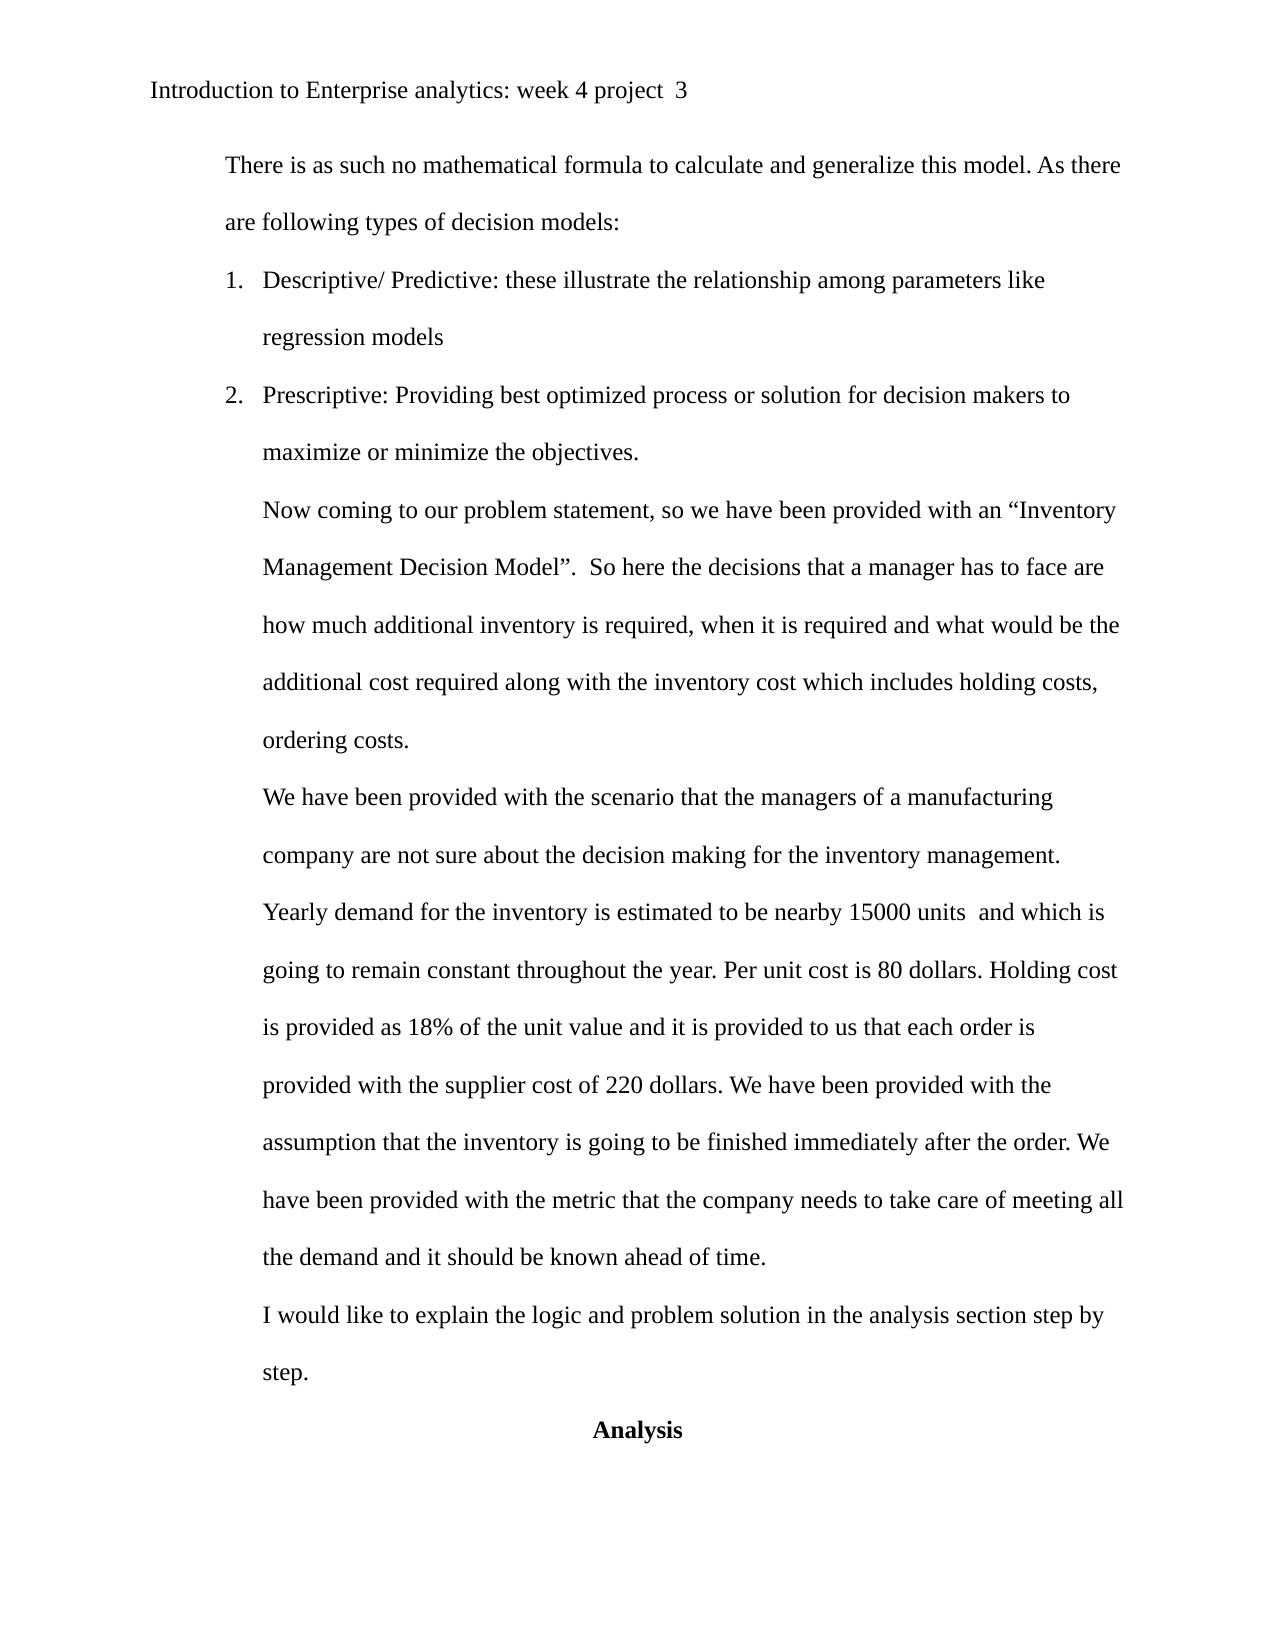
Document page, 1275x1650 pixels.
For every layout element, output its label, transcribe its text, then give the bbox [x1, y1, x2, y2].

title Descriptive/ Predictive: these illustrate the relationship among parameters like regression models [225, 265, 1125, 351]
title I would like to explain the logic and problem solution in the analysis section step by step. [262, 1300, 1125, 1386]
title There is as such no mathematical formula to calculate and generalize this model. As there are following types of decision models: [225, 150, 1125, 236]
title We have been provided with the scenario that the managers of a manufacturing company are not sure about the decision making for the inventory management. Yearly demand for the inventory is estimated to be nearby 15000 units and which is going to remain constant throughout the year. Per unit cost is 80 dollars. Holding cost is provided as 18% of the unit value and it is provided to us that each order is provided with the supplier cost of 220 dollars. We have been provided with the assumption that the inventory is going to be finished immediately after the order. We have been provided with the metric that the company needs to take care of meeting all the demand and it should be known ahead of time. [262, 782, 1125, 1271]
title Analysis [150, 1415, 1125, 1444]
title Prescriptive: Providing best optimized process or solution for decision makers to maximize or minimize the objectives. [225, 380, 1125, 466]
title Now coming to our problem statement, so we have been provided with an “Inventory Management Decision Model”. So here the decisions that a manager has to face are how much additional inventory is required, when it is required and what would be the additional cost required along with the inventory cost which includes holding costs, ordering costs. [262, 495, 1125, 754]
